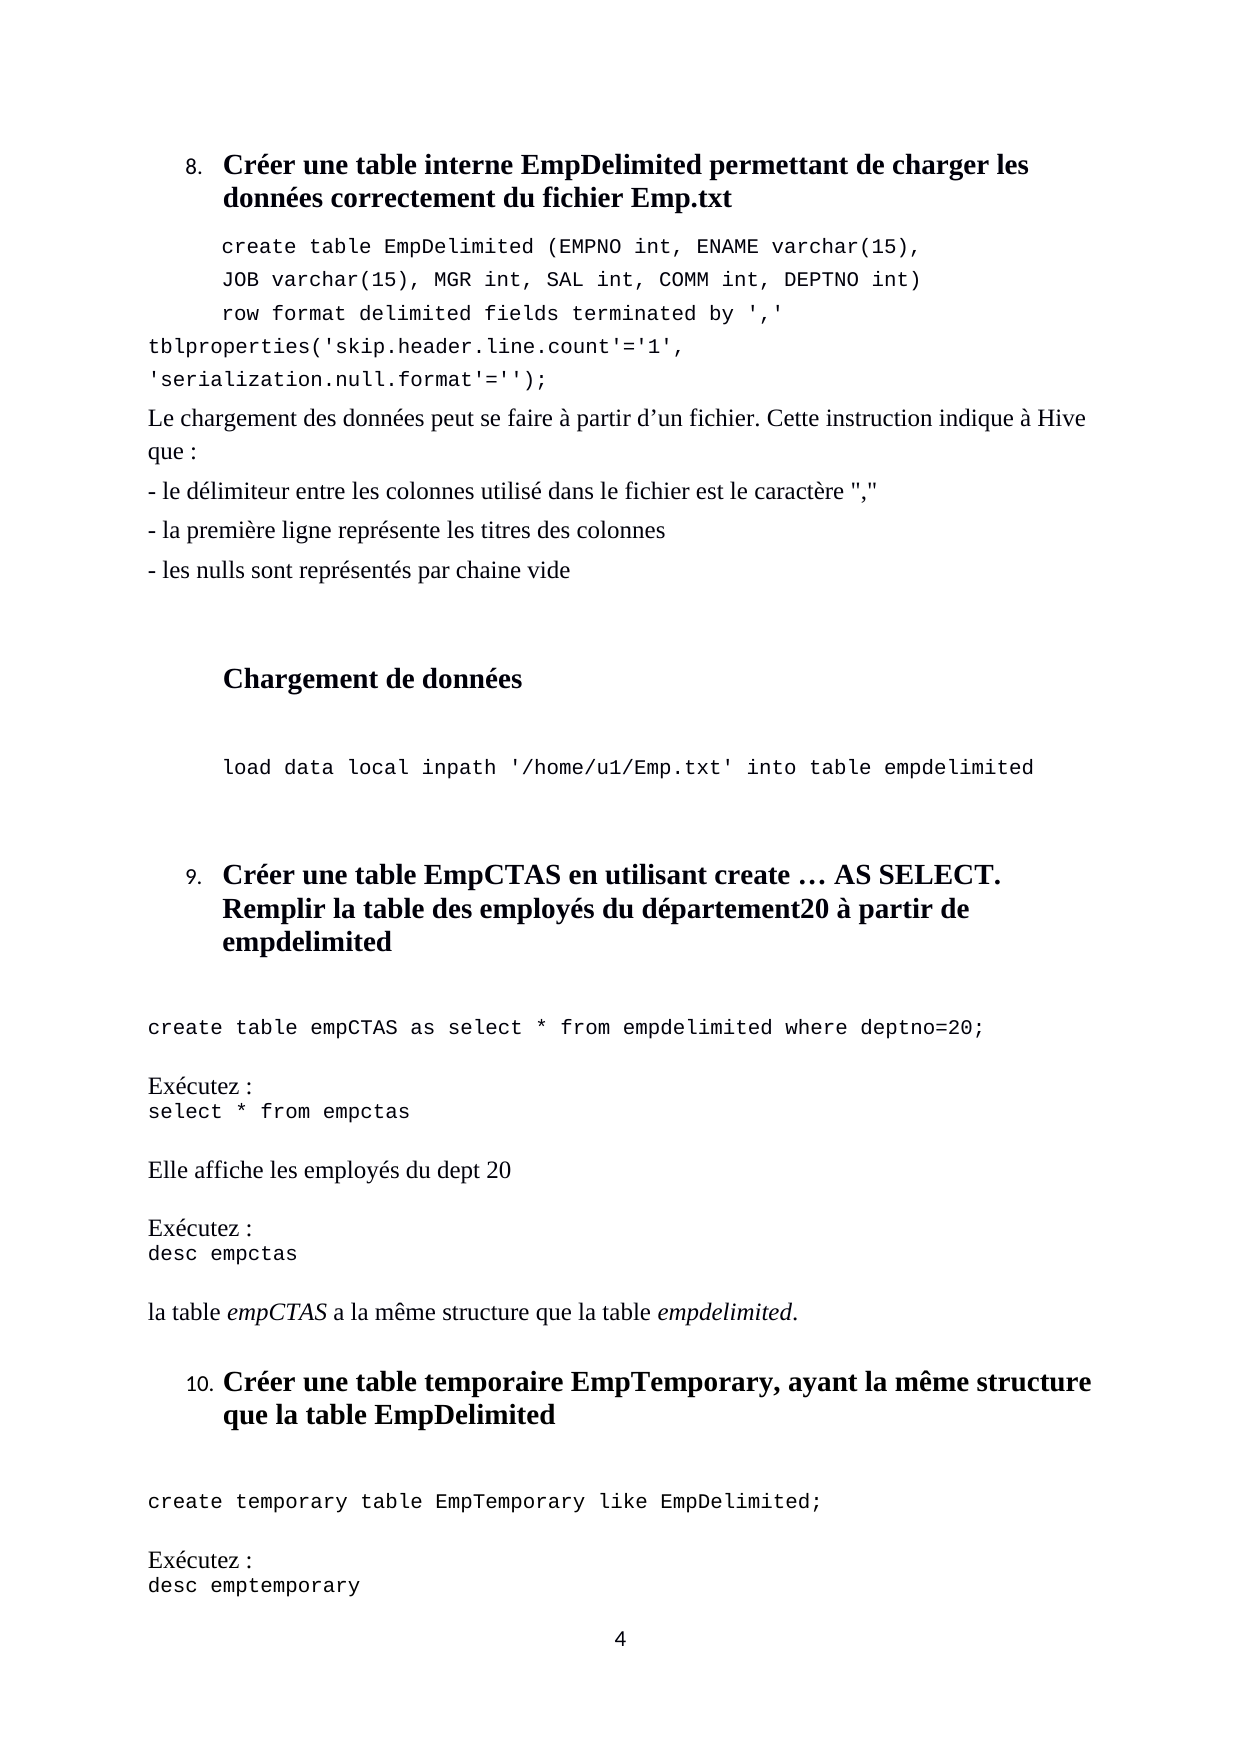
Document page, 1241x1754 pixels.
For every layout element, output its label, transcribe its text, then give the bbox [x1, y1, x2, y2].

text - le délimiteur entre les colonnes utilisé dans le fichier est le caractère "," [148, 473, 1093, 506]
text create temporary table EmpTemporary like EmpDelimited; [148, 1491, 1093, 1514]
list Créer une table interne EmpDelimited permettant de charger les données correctement du fichier Emp.txt [185, 148, 1093, 214]
text desc emptemporary [148, 1575, 1093, 1598]
text - les nulls sont représentés par chaine vide [148, 552, 1093, 585]
text create table EmpDelimited (EMPNO int, ENAME varchar(15), [148, 227, 1093, 260]
list Créer une table temporaire EmpTemporary, ayant la même structure que la table EmpDelimited [185, 1365, 1093, 1431]
text Exécutez : [148, 1541, 1093, 1575]
text tblproperties('skip.header.line.count'='1', 'serialization.null.format'=''); [148, 327, 1093, 393]
text Le chargement des données peut se faire à partir d’un fichier. Cette instruction indique à Hive que : [148, 400, 1093, 466]
list Chargement de données [223, 662, 1093, 696]
text load data local inpath '/home/u1/Emp.txt' into table empdelimited [148, 748, 1093, 781]
text desc empctas [148, 1243, 1093, 1267]
text la table empCTAS a la même structure que la table empdelimited. [148, 1294, 1093, 1327]
text create table empCTAS as select * from empdelimited where deptno=20; [148, 1017, 1093, 1041]
list Créer une table EmpCTAS en utilisant create … AS SELECT. Remplir la table des employés du département20 à partir de empdelimited [185, 858, 1093, 958]
text - la première ligne représente les titres des colonnes [148, 512, 1093, 546]
text row format delimited fields terminated by ',' [148, 293, 1093, 327]
text Elle affiche les employés du dept 20 [148, 1152, 1093, 1185]
text Exécutez : [148, 1210, 1093, 1243]
text JOB varchar(15), MGR int, SAL int, COMM int, DEPTNO int) [148, 260, 1093, 293]
text select * from empctas [148, 1101, 1093, 1125]
text Exécutez : [148, 1068, 1093, 1101]
